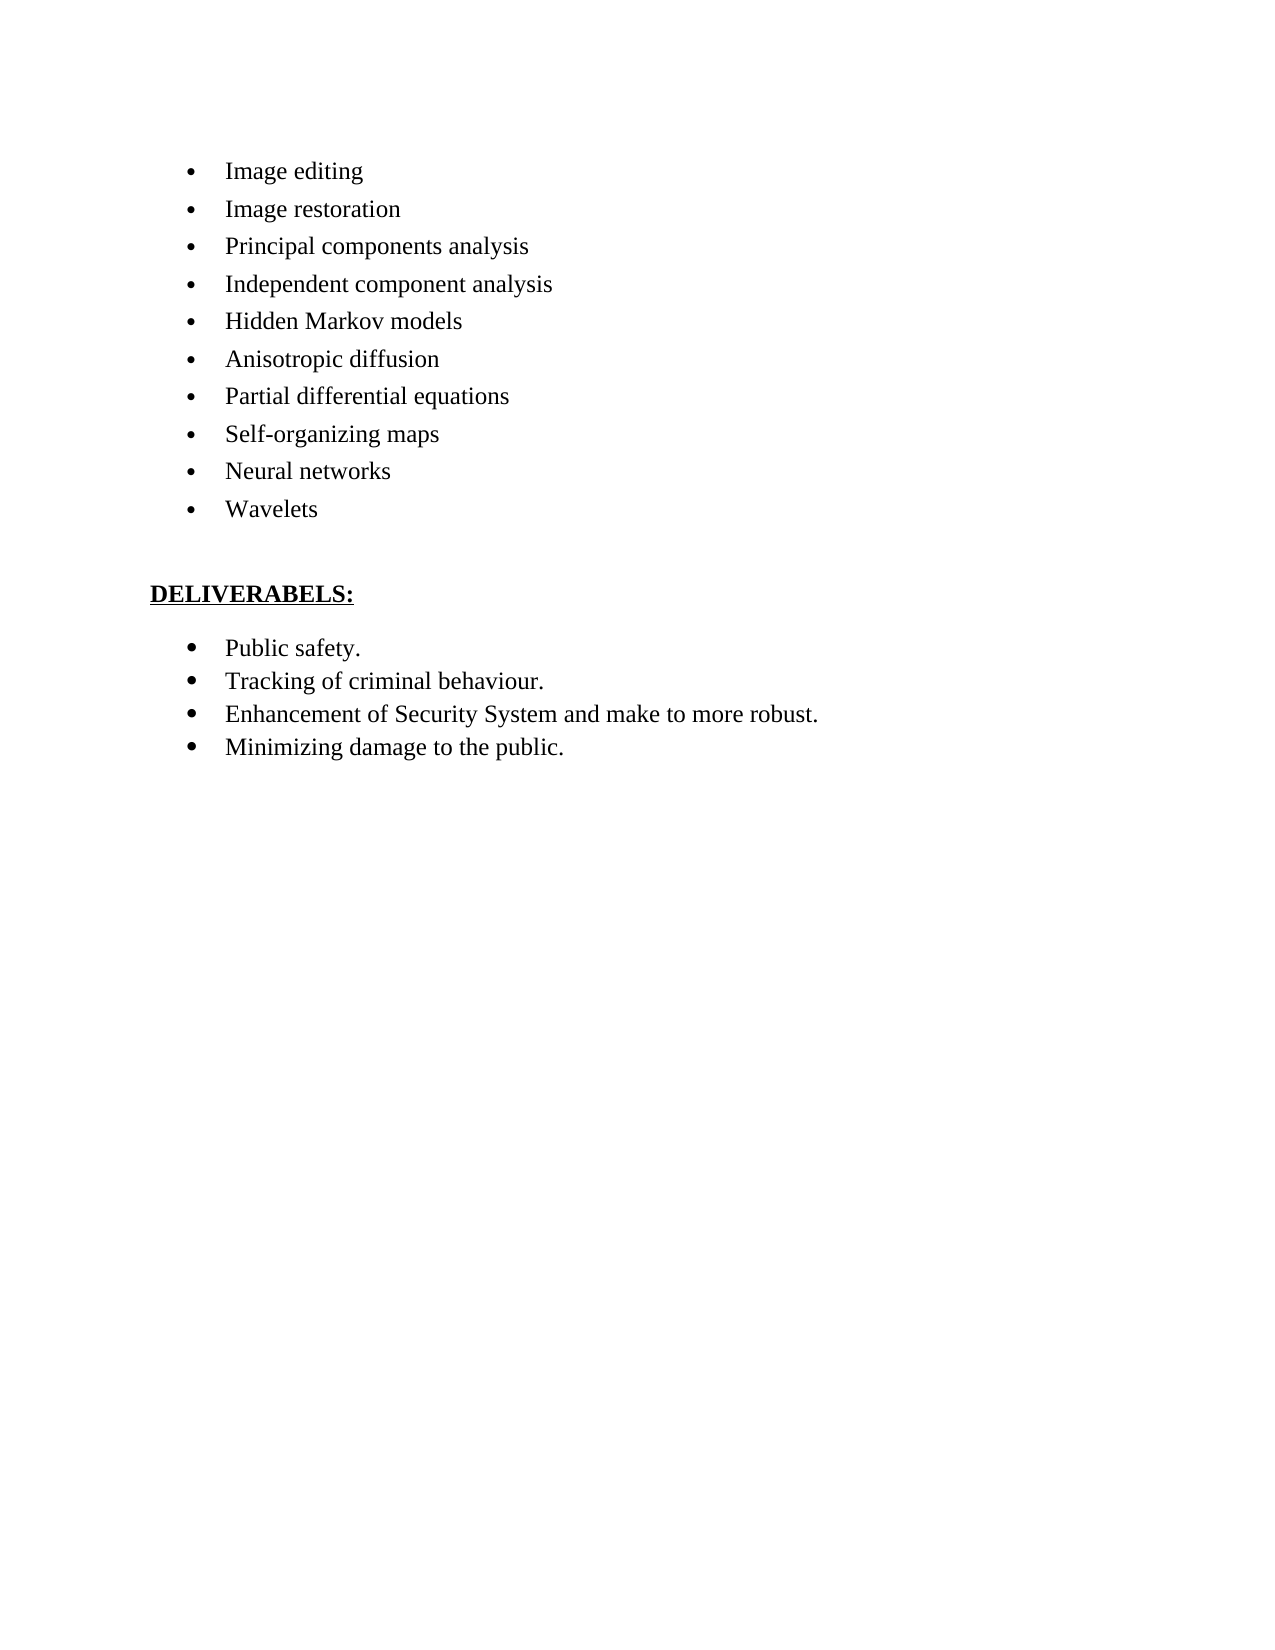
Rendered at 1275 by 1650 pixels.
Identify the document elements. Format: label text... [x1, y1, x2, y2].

list Principal components analysis [187, 225, 1125, 260]
list Neural networks [187, 450, 1125, 485]
list Anisotropic diffusion [187, 337, 1125, 372]
list Minimizing damage to the public. [187, 732, 1125, 761]
list Self-organizing maps [187, 412, 1125, 447]
list Partial differential equations [187, 375, 1125, 410]
list Enhancement of Security System and make to more robust. [187, 699, 1125, 727]
list Image restoration [187, 187, 1125, 222]
list Tracking of criminal behaviour. [187, 666, 1125, 694]
list Image editing [187, 150, 1125, 185]
list Independent component analysis [187, 262, 1125, 297]
list Hidden Markov models [187, 300, 1125, 335]
list Wavelets [187, 487, 1125, 522]
list Public safety. [187, 633, 1125, 661]
text DELIVERABELS: [150, 579, 1125, 608]
